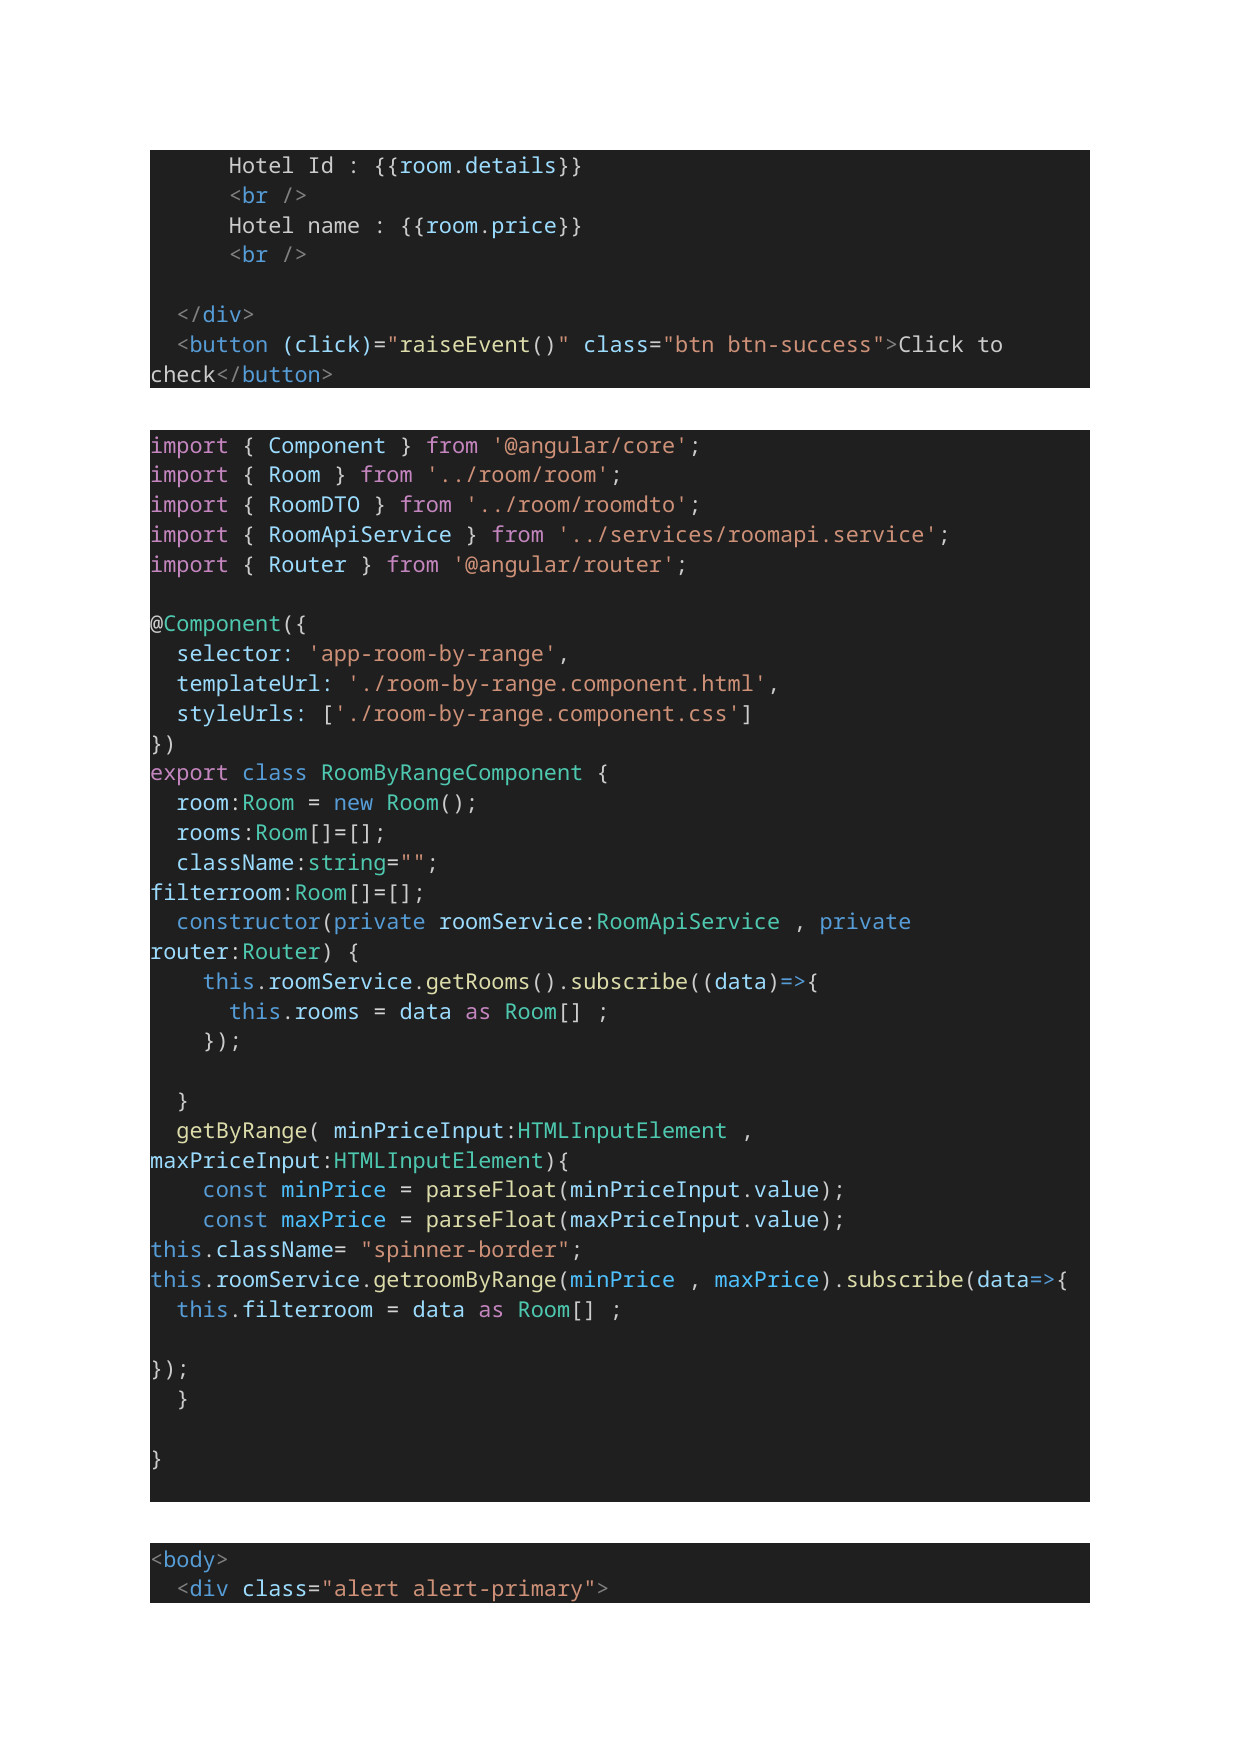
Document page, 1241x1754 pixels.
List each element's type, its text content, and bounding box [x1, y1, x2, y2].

text rooms:Room[]=[]; [150, 817, 1090, 847]
text import { Room } from '../room/room'; [150, 459, 1090, 489]
text } [150, 1383, 1090, 1413]
text filterroom:Room[]=[]; [150, 877, 1090, 906]
text <body> [150, 1543, 1090, 1573]
text selector: 'app-room-by-range', [150, 638, 1090, 668]
text <br /> [150, 180, 1090, 209]
text className:string=""; [150, 847, 1090, 877]
text }); [150, 1026, 1090, 1055]
text import { Router } from '@angular/router'; [150, 549, 1090, 579]
text <button (click)="raiseEvent()" class="btn btn-success">Click to check</button> [150, 329, 1090, 388]
text } [150, 1443, 1090, 1472]
text room:Room = new Room(); [150, 787, 1090, 817]
text this.rooms = data as Room[] ; [150, 996, 1090, 1026]
text <br /> [150, 239, 1090, 269]
text }) [150, 728, 1090, 757]
text constructor(private roomService:RoomApiService , private router:Router) { [150, 906, 1090, 966]
text this.roomService.getRooms().subscribe((data)=>{ [150, 966, 1090, 996]
text export class RoomByRangeComponent { [150, 757, 1090, 787]
text <div class="alert alert-primary"> [150, 1573, 1090, 1603]
text @Component({ [150, 608, 1090, 638]
text const maxPrice = parseFloat(maxPriceInput.value); [150, 1204, 1090, 1234]
text const minPrice = parseFloat(minPriceInput.value); [150, 1174, 1090, 1204]
text Hotel Id : {{room.details}} [150, 150, 1090, 180]
text templateUrl: './room-by-range.component.html', [150, 668, 1090, 698]
text this.roomService.getroomByRange(minPrice , maxPrice).subscribe(data=>{ [150, 1264, 1090, 1294]
text import { RoomDTO } from '../room/roomdto'; [150, 489, 1090, 519]
text this.filterroom = data as Room[] ; [150, 1294, 1090, 1323]
text this.className= "spinner-border"; [150, 1234, 1090, 1264]
text styleUrls: ['./room-by-range.component.css'] [150, 698, 1090, 728]
text import { RoomApiService } from '../services/roomapi.service'; [150, 519, 1090, 549]
text Hotel name : {{room.price}} [150, 209, 1090, 239]
text }); [150, 1353, 1090, 1383]
text import { Component } from '@angular/core'; [150, 430, 1090, 459]
text getByRange( minPriceInput:HTMLInputElement , maxPriceInput:HTMLInputElement){ [150, 1115, 1090, 1174]
text } [150, 1085, 1090, 1115]
text </div> [150, 299, 1090, 329]
